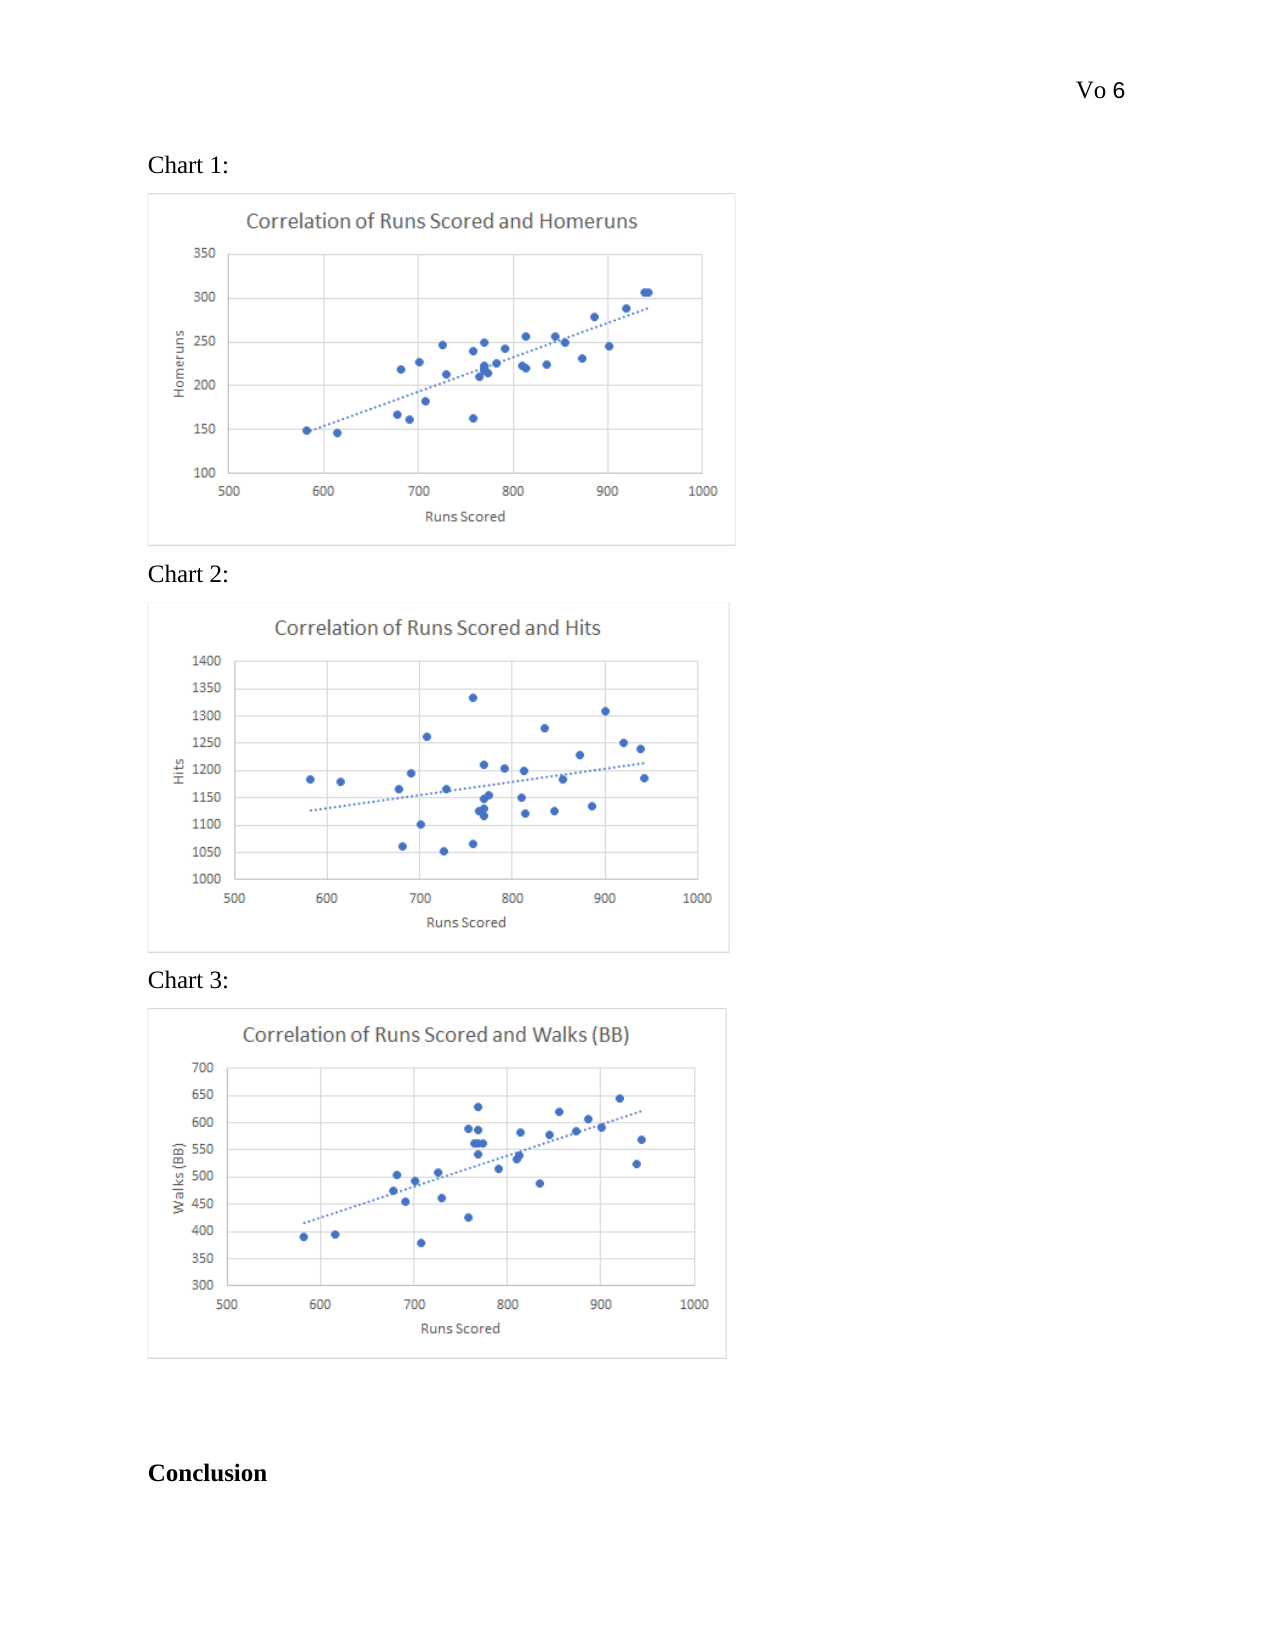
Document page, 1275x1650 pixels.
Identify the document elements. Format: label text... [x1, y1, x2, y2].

text Chart 3: [148, 966, 1125, 994]
text Chart 2: [148, 559, 1125, 588]
picture [147, 602, 730, 953]
picture [147, 1008, 727, 1359]
picture [147, 193, 736, 546]
text Conclusion [148, 1458, 1125, 1486]
text Chart 1: [148, 150, 1125, 179]
